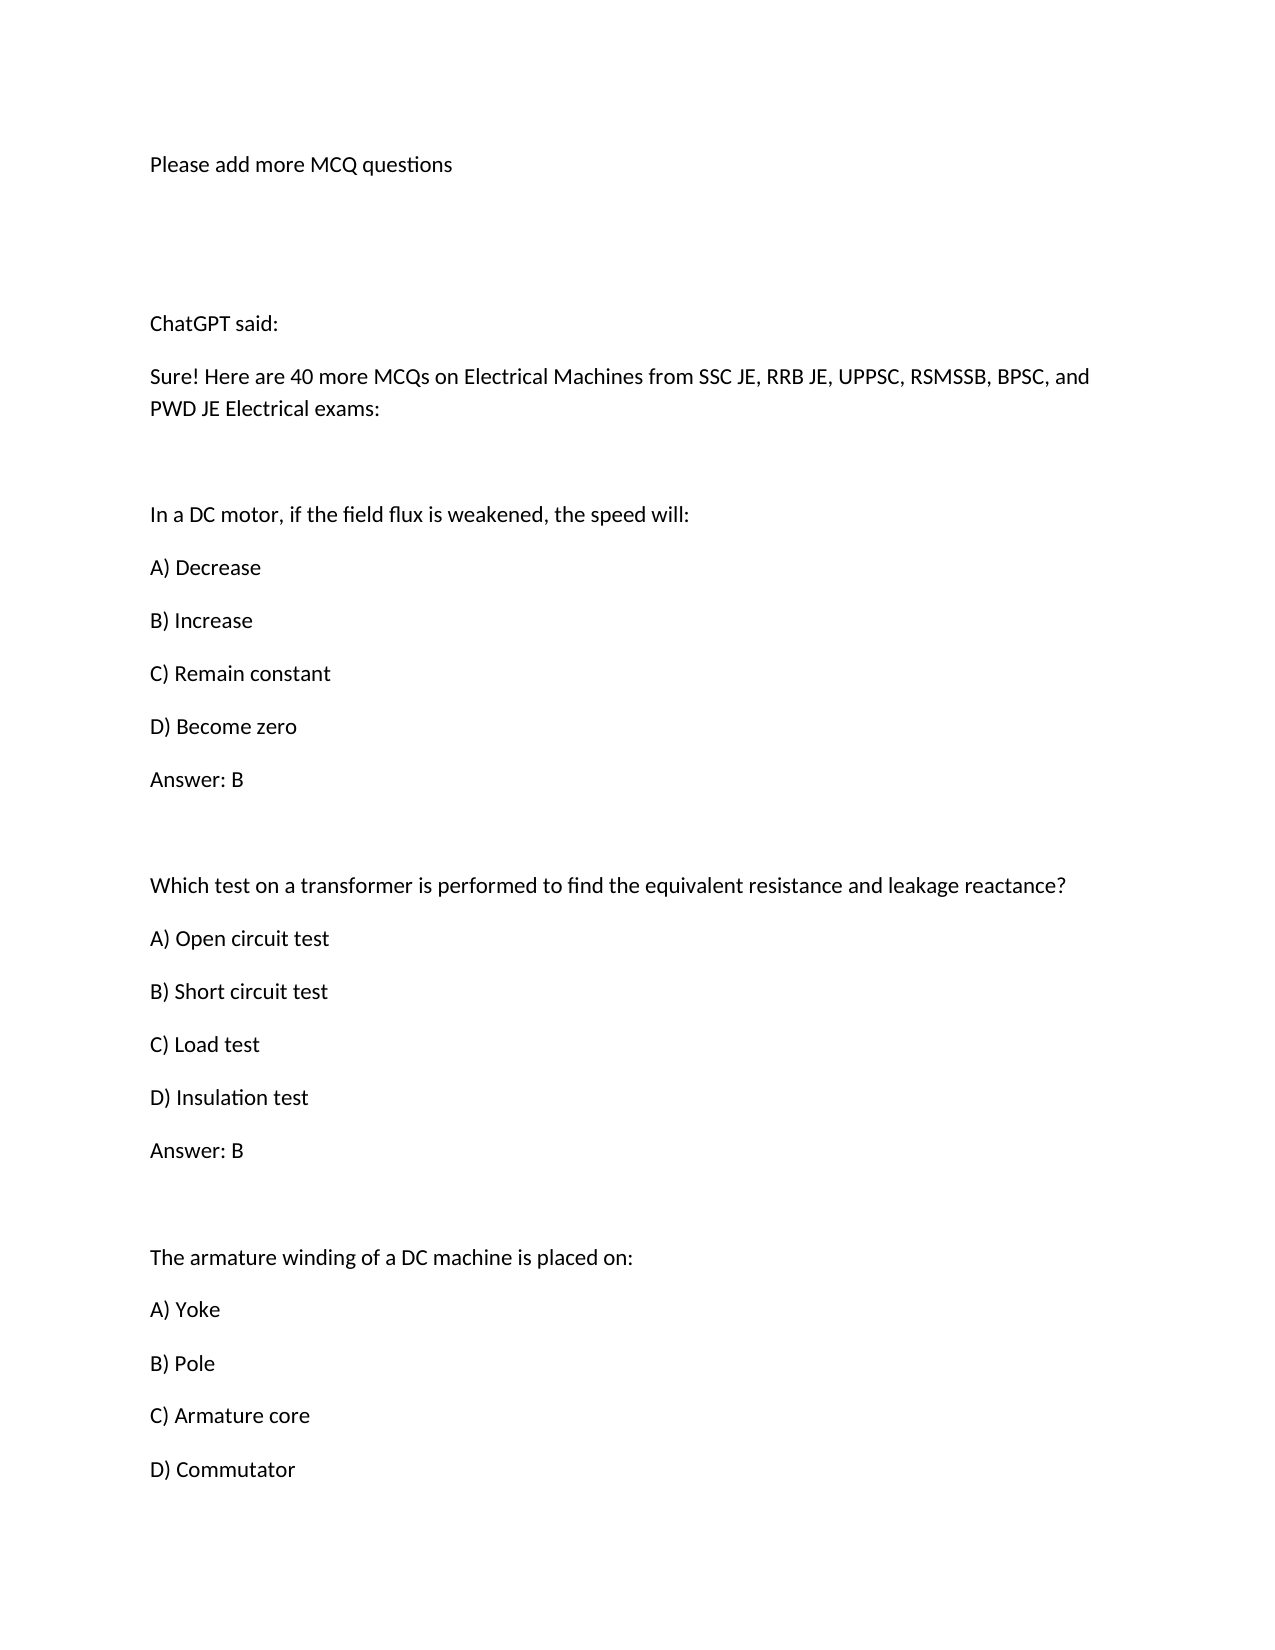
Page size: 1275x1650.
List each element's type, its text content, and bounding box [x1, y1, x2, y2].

text A) Open circuit test [150, 924, 1125, 952]
text Answer: B [150, 1137, 1125, 1164]
text Sure! Here are 40 more MCQs on Electrical Machines from SSC JE, RRB JE, UPPSC, RSMSSB, BPSC, and PWD JE Electrical exams: [150, 362, 1125, 422]
text The armature winding of a DC machine is placed on: [150, 1243, 1125, 1271]
text D) Become zero [150, 712, 1125, 740]
text D) Commutator [150, 1455, 1125, 1483]
text Please add more MCQ questions [150, 150, 1125, 178]
text C) Load test [150, 1031, 1125, 1058]
text C) Armature core [150, 1402, 1125, 1430]
text Answer: B [150, 765, 1125, 793]
text D) Insulation test [150, 1083, 1125, 1112]
text B) Pole [150, 1349, 1125, 1377]
text A) Yoke [150, 1296, 1125, 1324]
text B) Short circuit test [150, 977, 1125, 1006]
text ChatGPT said: [150, 309, 1125, 337]
text B) Increase [150, 606, 1125, 634]
text A) Decrease [150, 553, 1125, 581]
text Which test on a transformer is performed to find the equivalent resistance and leakage reactance? [150, 871, 1125, 899]
text In a DC motor, if the field flux is weakened, the speed will: [150, 500, 1125, 528]
text C) Remain constant [150, 659, 1125, 687]
